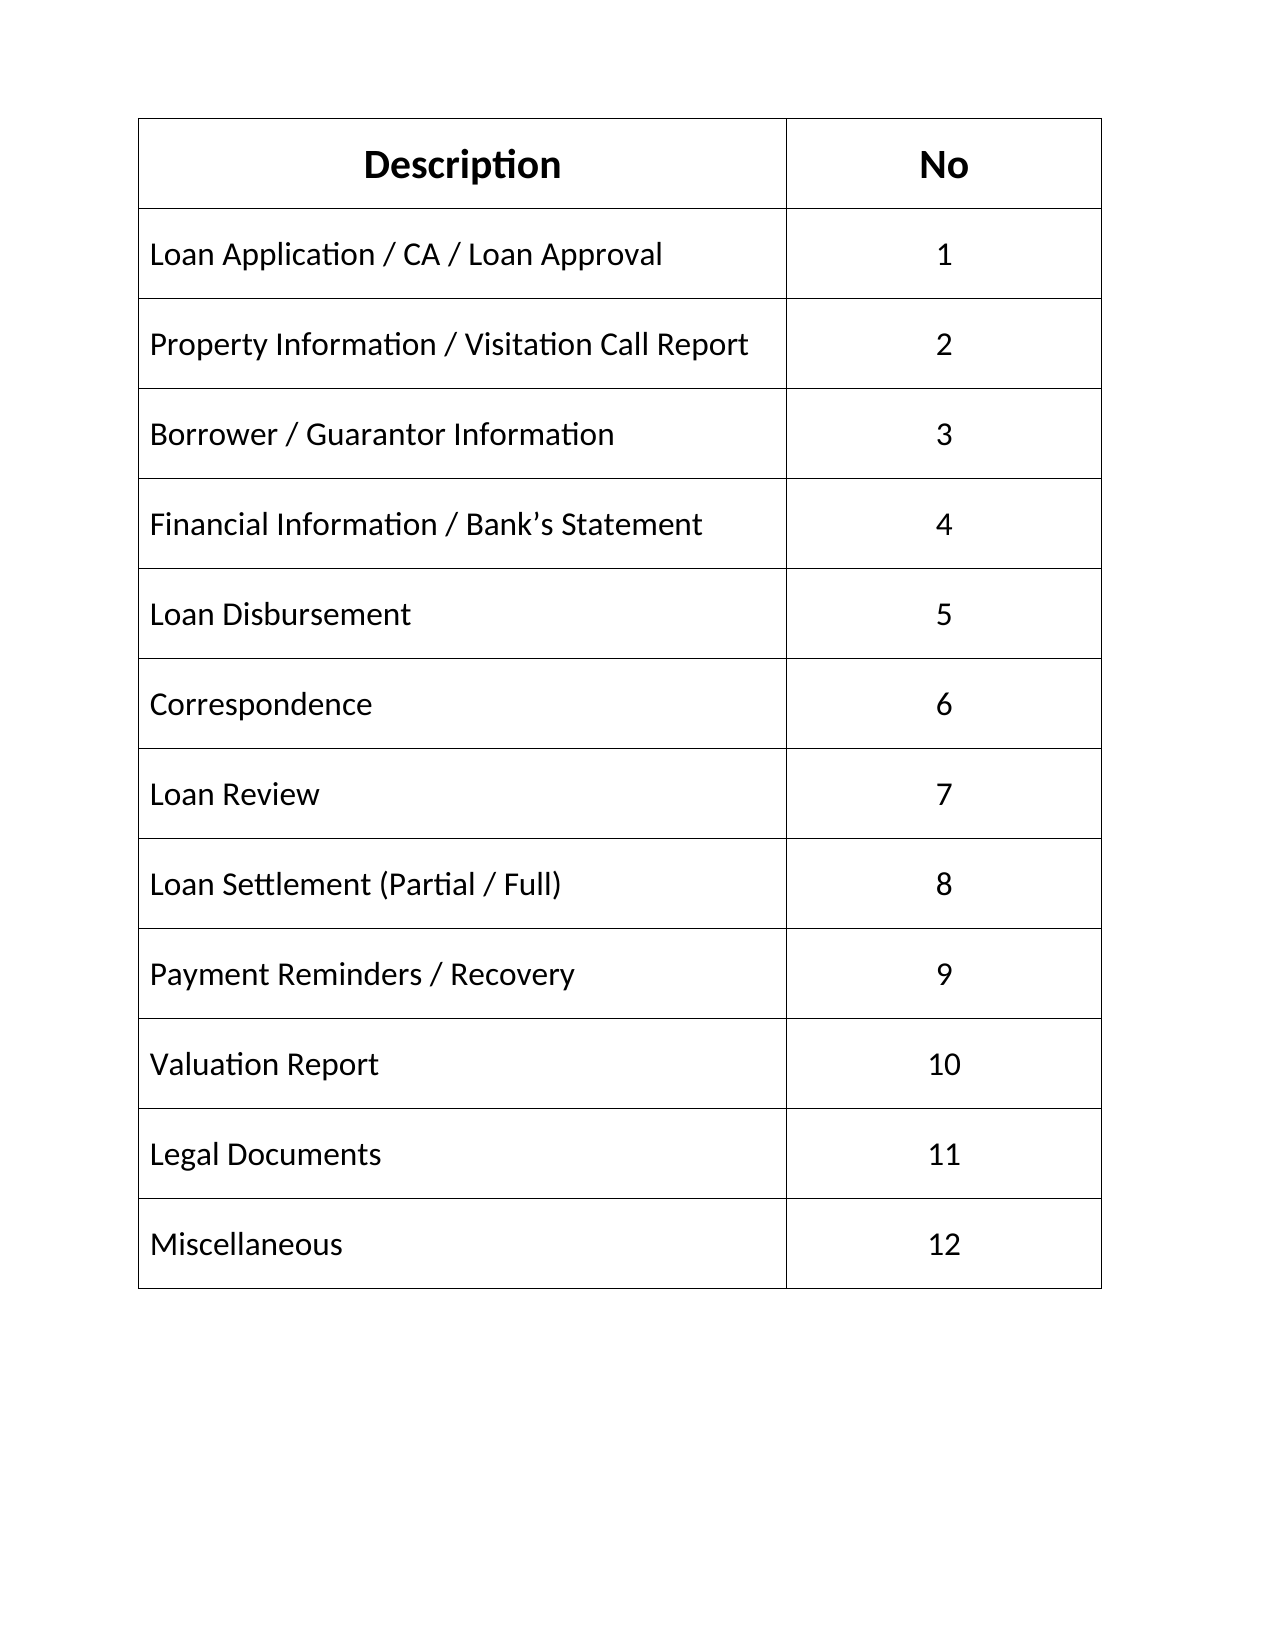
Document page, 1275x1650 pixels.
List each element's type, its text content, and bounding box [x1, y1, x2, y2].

table_cell Borrower / Guarantor Information [139, 389, 786, 478]
table_cell Payment Reminders / Recovery [139, 929, 786, 1018]
table_cell 2 [787, 299, 1101, 388]
table_cell 4 [787, 479, 1101, 568]
table_cell Loan Settlement (Partial / Full) [139, 839, 786, 928]
table_header Description [139, 119, 786, 208]
table_cell 10 [787, 1019, 1101, 1108]
table_cell Miscellaneous [139, 1199, 786, 1288]
table_cell Valuation Report [139, 1019, 786, 1108]
table_cell Loan Review [139, 749, 786, 838]
table_cell 7 [787, 749, 1101, 838]
table_cell Correspondence [139, 659, 786, 748]
table_cell 5 [787, 569, 1101, 658]
table_cell 1 [787, 209, 1101, 298]
table_cell Financial Information / Bank’s Statement [139, 479, 786, 568]
table_cell Legal Documents [139, 1109, 786, 1198]
table_cell 12 [787, 1199, 1101, 1288]
table_cell 9 [787, 929, 1101, 1018]
table_cell Loan Application / CA / Loan Approval [139, 209, 786, 298]
table_cell 11 [787, 1109, 1101, 1198]
table_cell 8 [787, 839, 1101, 928]
table_cell Property Information / Visitation Call Report [139, 299, 786, 388]
table_cell 3 [787, 389, 1101, 478]
table_header No [787, 119, 1101, 208]
table_cell Loan Disbursement [139, 569, 786, 658]
table_cell 6 [787, 659, 1101, 748]
